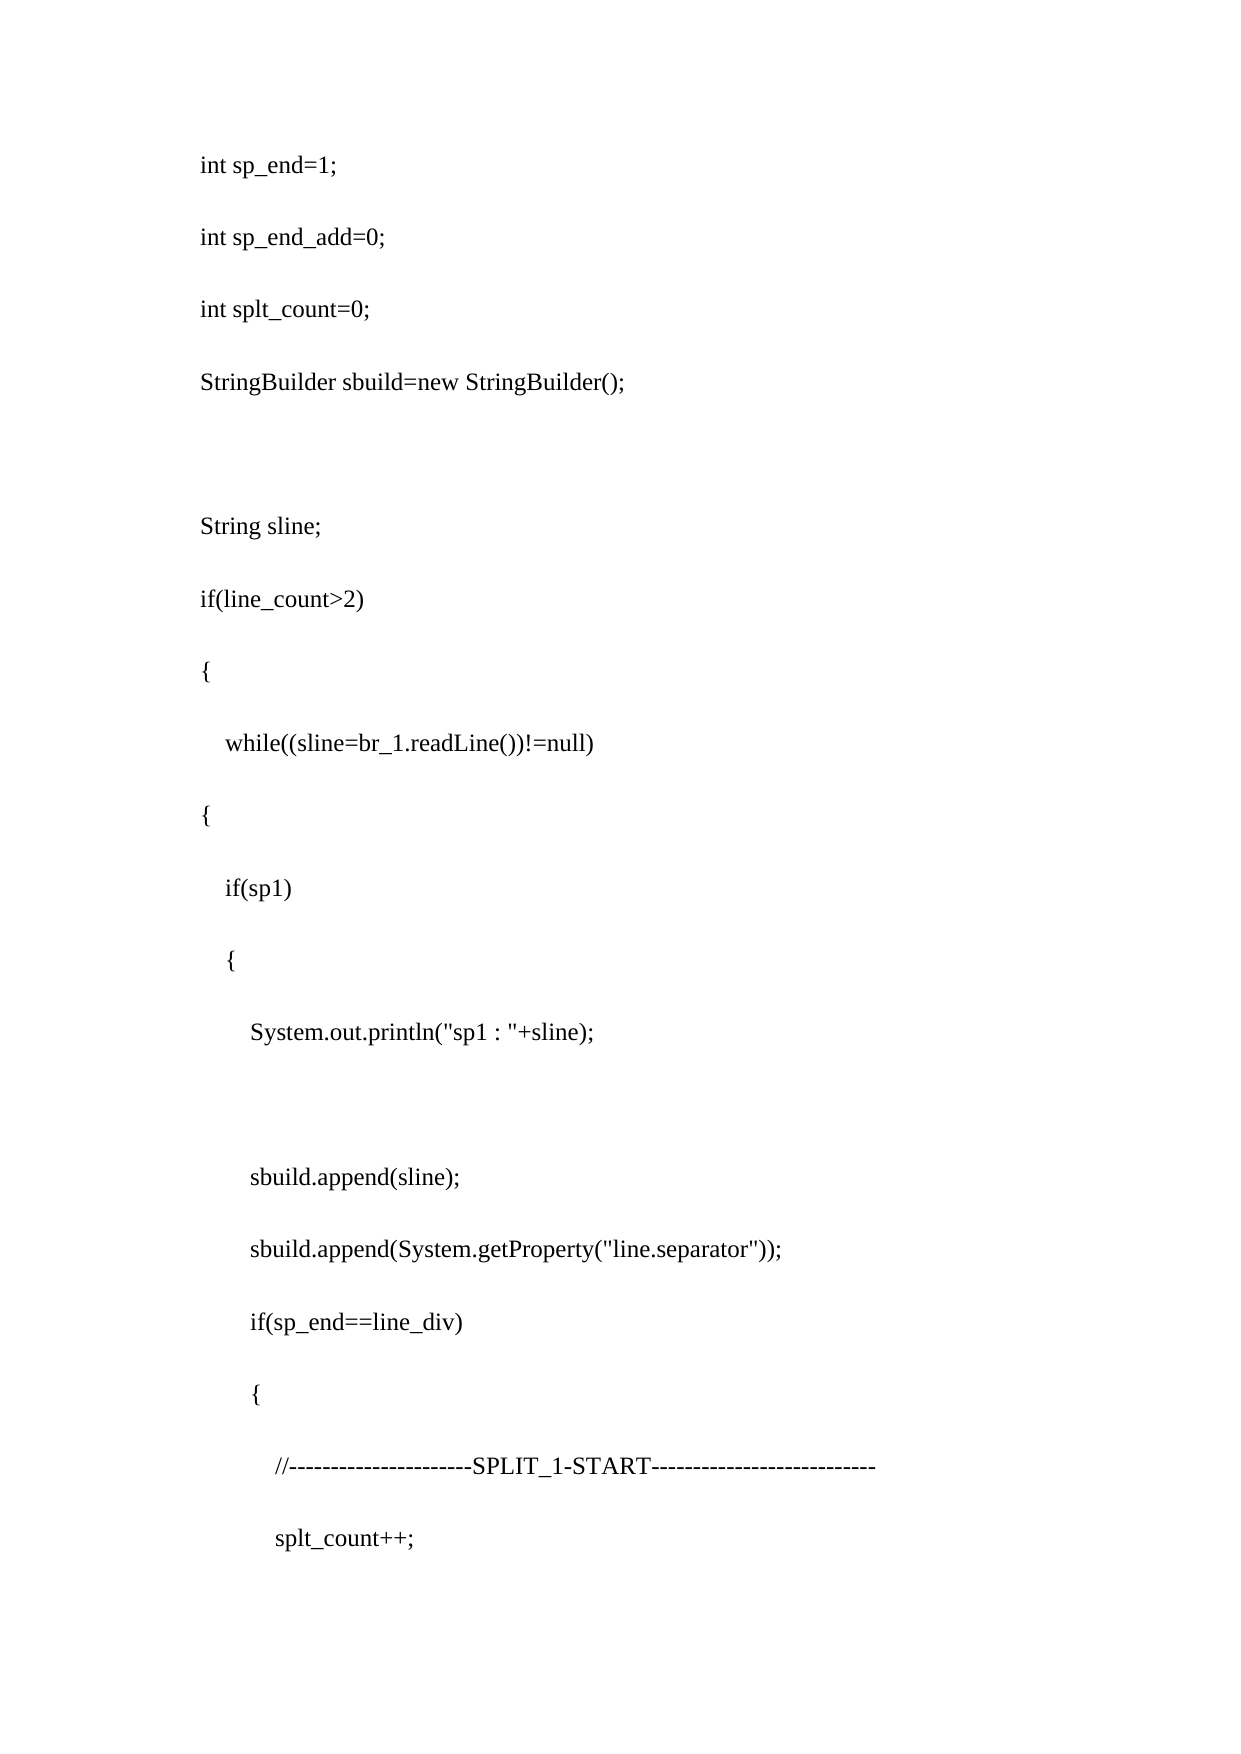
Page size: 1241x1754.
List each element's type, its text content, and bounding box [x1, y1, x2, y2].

text { [150, 801, 1106, 829]
text sbuild.append(sline); [150, 1162, 1106, 1191]
text StringBuilder sbuild=new StringBuilder(); [150, 367, 1106, 396]
text sbuild.append(System.getProperty("line.separator")); [150, 1234, 1106, 1263]
text splt_count++; [150, 1523, 1106, 1552]
text int splt_count=0; [150, 294, 1106, 323]
text int sp_end=1; [150, 150, 1106, 179]
text if(sp_end==line_div) [150, 1307, 1106, 1335]
text System.out.println("sp1 : "+sline); [150, 1017, 1106, 1046]
text while((sline=br_1.readLine())!=null) [150, 728, 1106, 757]
text { [150, 656, 1106, 685]
text { [150, 945, 1106, 974]
text //----------------------SPLIT_1-START--------------------------- [150, 1451, 1106, 1480]
text if(sp1) [150, 873, 1106, 902]
text int sp_end_add=0; [150, 222, 1106, 251]
text if(line_count>2) [150, 584, 1106, 612]
text String sline; [150, 511, 1106, 540]
text { [150, 1379, 1106, 1408]
